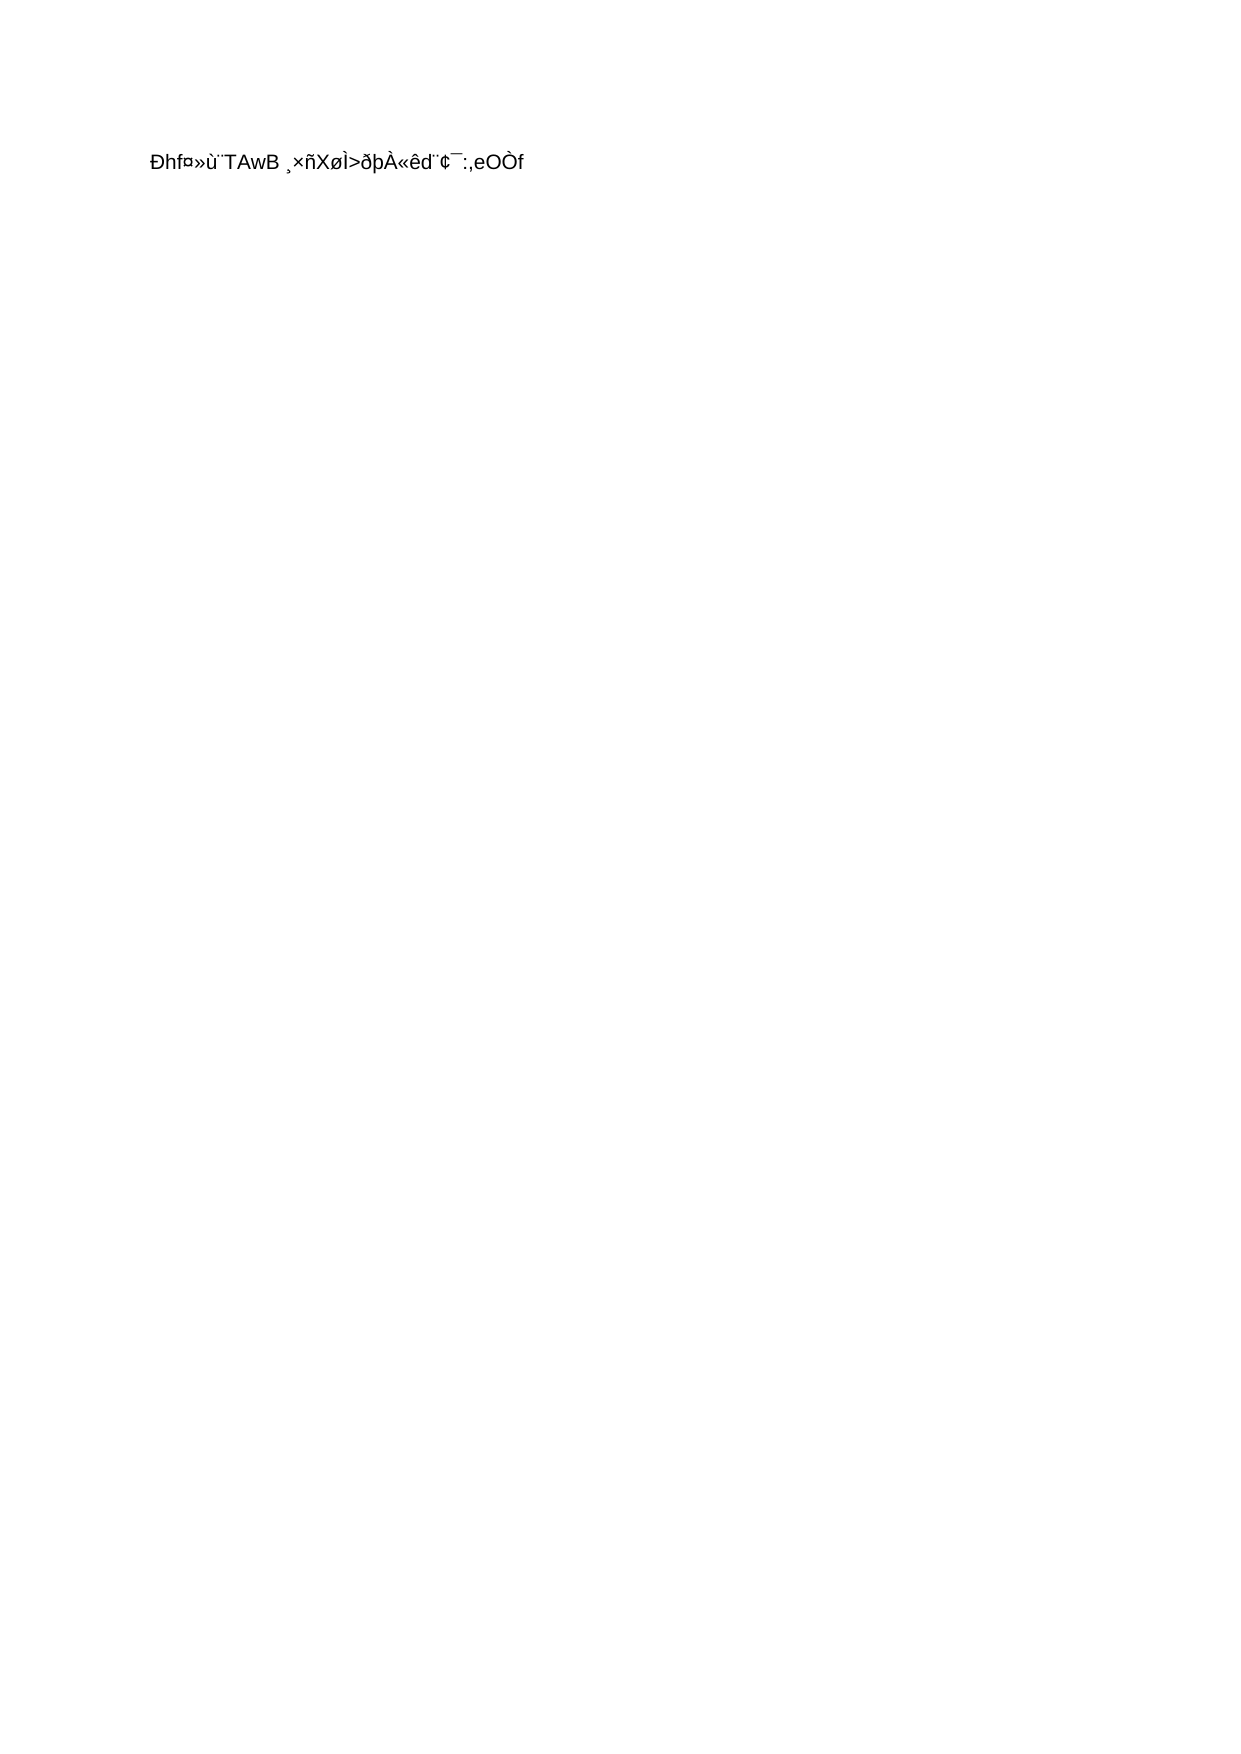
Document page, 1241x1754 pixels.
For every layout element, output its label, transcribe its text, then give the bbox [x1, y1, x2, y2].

text Ðhf¤»ù¨TAwB ¸×ñXøÌ>ðþÀ«êd¨¢¯:,eOÒf [150, 150, 1090, 174]
